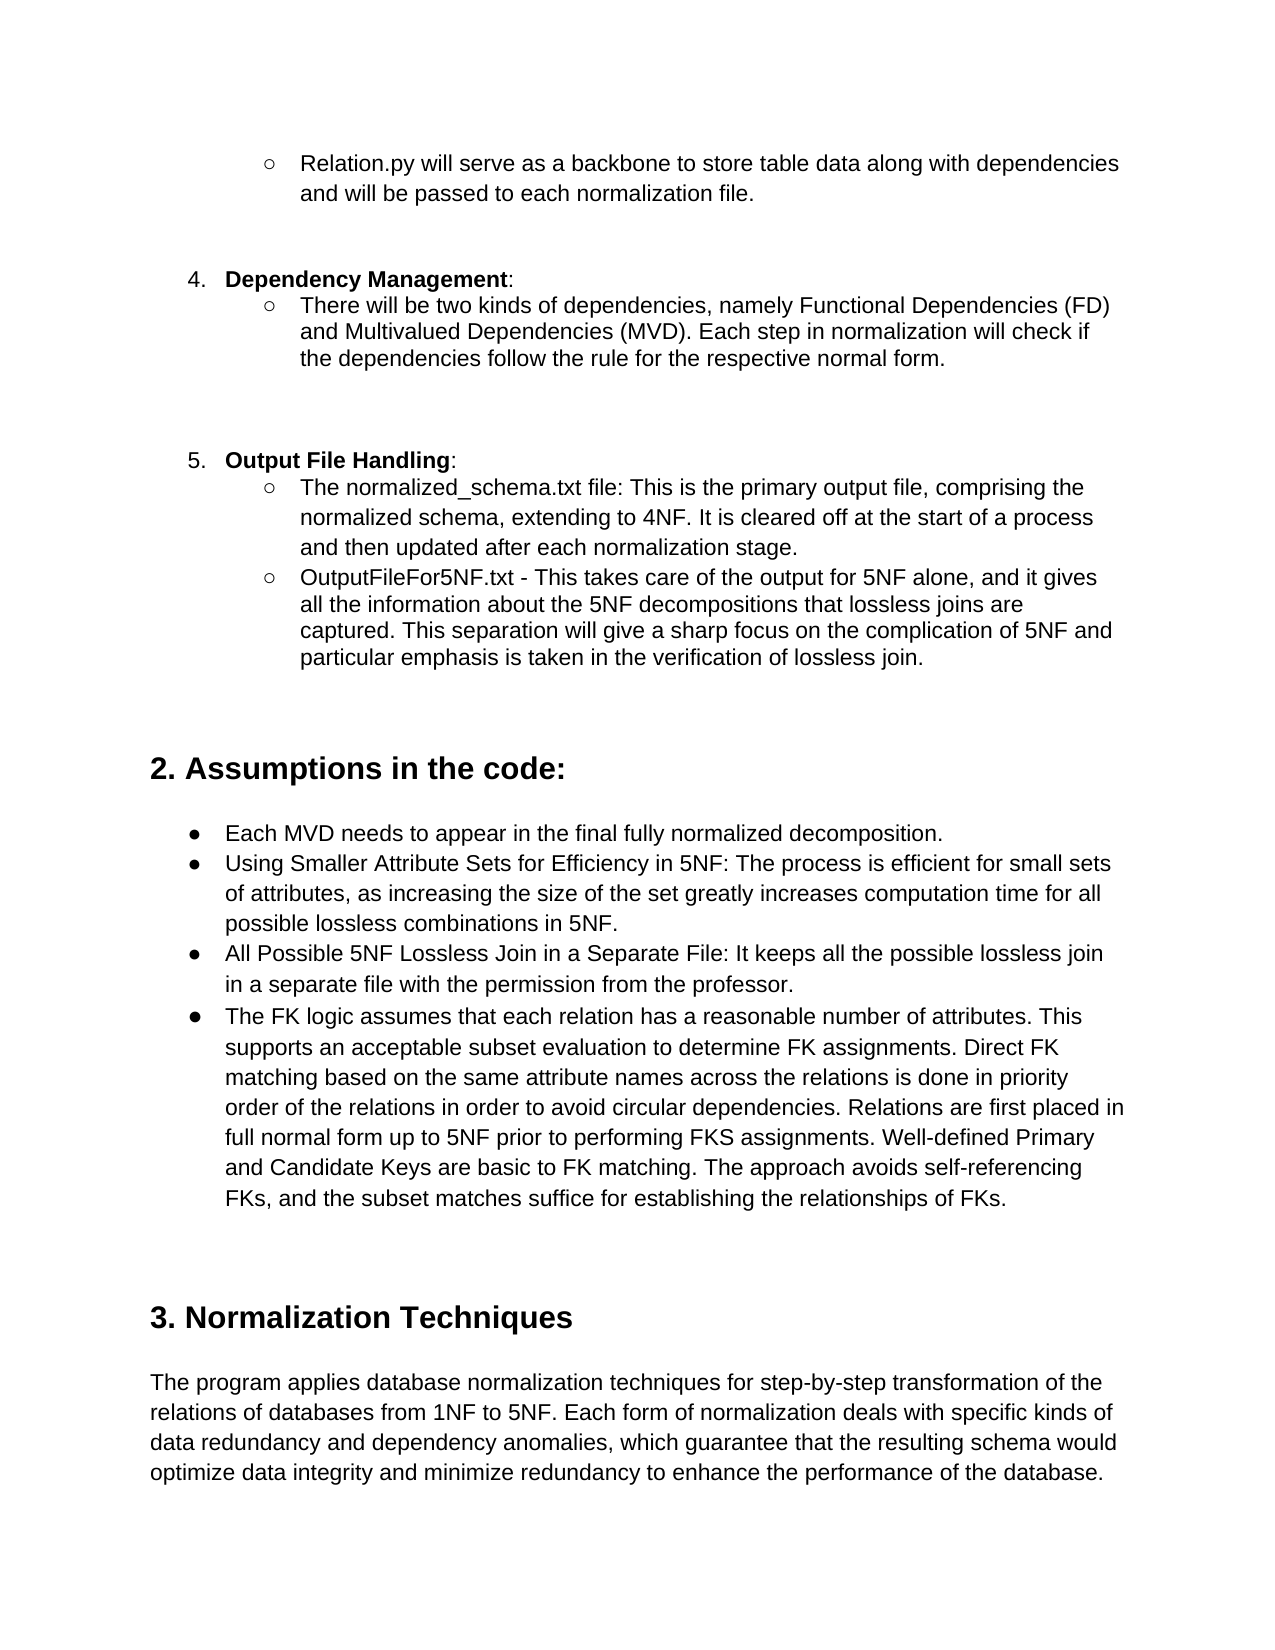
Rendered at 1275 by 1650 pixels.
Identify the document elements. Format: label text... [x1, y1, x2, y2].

list There will be two kinds of dependencies, namely Functional Dependencies (FD) and Multivalued Dependencies (MVD). Each step in normalization will check if the dependencies follow the rule for the respective normal form. [946, 292, 1125, 371]
list Each MVD needs to appear in the final fully normalized decomposition. [187, 819, 1125, 846]
list The normalized_schema.txt file: This is the primary output file, comprising the normalized schema, extending to 4NF. It is cleared off at the start of a process and then updated after each normalization stage. [262, 474, 1125, 561]
text The program applies database normalization techniques for step-by-step transformation of the relations of databases from 1NF to 5NF. Each form of normalization deals with specific kinds of data redundancy and dependency anomalies, which guarantee that the resulting schema would optimize data integrity and minimize redundancy to enhance the performance of the database. [150, 1369, 1125, 1486]
list OutputFileFor5NF.txt - This takes care of the output for 5NF alone, and it gives all the information about the 5NF decompositions that lossless joins are captured. This separation will give a sharp focus on the complication of 5NF and particular emphasis is taken in the verification of lossless join. [262, 564, 1125, 670]
subtitle 3. Normalization Techniques [150, 1299, 1125, 1335]
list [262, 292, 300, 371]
list All Possible 5NF Lossless Join in a Separate File: It keeps all the possible lossless join in a separate file with the permission from the professor. [187, 940, 1125, 997]
list Relation.py will serve as a backbone to store table data along with dependencies and will be passed to each normalization file. [262, 150, 1125, 207]
list Output File Handling: [187, 447, 1125, 474]
subtitle 2. Assumptions in the code: [150, 750, 1125, 786]
list Using Smaller Attribute Sets for Efficiency in 5NF: The process is efficient for small sets of attributes, as increasing the size of the set greatly increases computation time for all possible lossless combinations in 5NF. [187, 850, 1125, 937]
list The FK logic assumes that each relation has a reasonable number of attributes. This supports an acceptable subset evaluation to determine FK assignments. Direct FK matching based on the same attribute names across the relations is done in priority order of the relations in order to avoid circular dependencies. Relations are first placed in full normal form up to 5NF prior to performing FKS assignments. Well-defined Primary and Candidate Keys are basic to FK matching. The approach avoids self-referencing FKs, and the subset matches suffice for establishing the relationships of FKs. [187, 1001, 1125, 1211]
list Dependency Management: [187, 266, 1125, 292]
